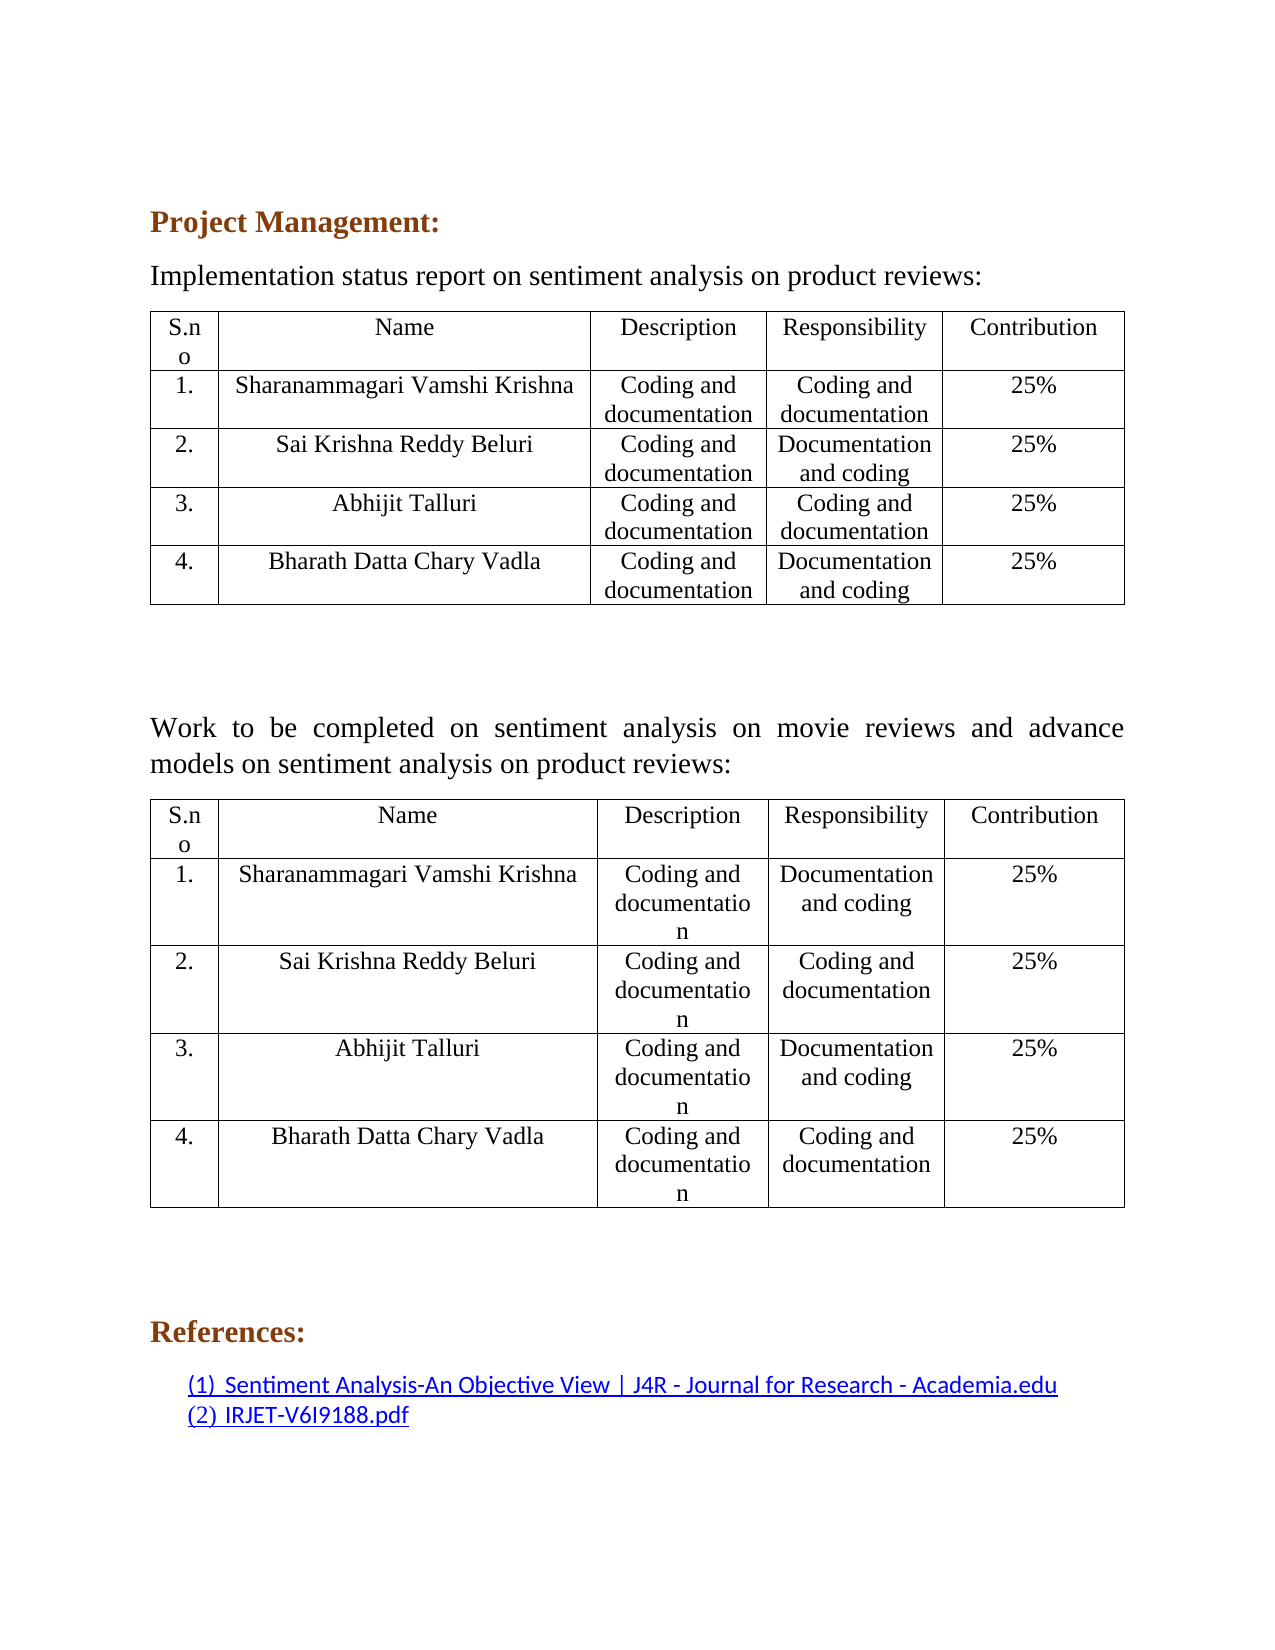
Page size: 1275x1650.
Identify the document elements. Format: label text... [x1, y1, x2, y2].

table_cell 25% [945, 1034, 1124, 1120]
table_cell Sharanammagari Vamshi Krishna [219, 371, 590, 428]
table_cell 3. [151, 488, 218, 545]
table_header Contribution [945, 800, 1124, 858]
table_header Name [219, 312, 590, 369]
table_cell Sai Krishna Reddy Beluri [219, 946, 597, 1032]
table_cell Documentation and coding [767, 546, 942, 604]
table_header Description [591, 312, 766, 369]
table_header Description [598, 800, 768, 858]
table_cell Coding and documentation [769, 946, 944, 1032]
table_cell 1. [151, 371, 218, 428]
table_cell 25% [943, 546, 1124, 604]
table_header Responsibility [767, 312, 942, 369]
table_cell Coding and documentation [591, 429, 766, 487]
table_cell Coding and documentation [767, 371, 942, 428]
table_header S.no [151, 312, 218, 369]
table_cell Coding and documentation [591, 488, 766, 545]
table_cell Documentation and coding [769, 1034, 944, 1120]
table_cell 4. [151, 1121, 218, 1207]
table_header Contribution [943, 312, 1124, 369]
list IRJET-V6I9188.pdf [187, 1400, 1125, 1430]
table_cell 2. [151, 946, 218, 1032]
table_cell 1. [151, 859, 218, 945]
table_header S.no [151, 800, 218, 858]
table_cell 25% [943, 429, 1124, 487]
table_cell Bharath Datta Chary Vadla [219, 546, 590, 604]
table_cell Coding and documentation [598, 1034, 768, 1120]
table_cell 25% [945, 946, 1124, 1032]
table_cell 25% [945, 1121, 1124, 1207]
list Sentiment Analysis-An Objective View | J4R - Journal for Research - Academia.edu [187, 1369, 1125, 1400]
text Implementation status report on sentiment analysis on product reviews: [150, 258, 1125, 292]
table_cell 25% [945, 859, 1124, 945]
table_cell 2. [151, 429, 218, 487]
table_cell Documentation and coding [767, 429, 942, 487]
table_cell Sai Krishna Reddy Beluri [219, 429, 590, 487]
table_cell Coding and documentation [598, 1121, 768, 1207]
table_cell Sharanammagari Vamshi Krishna [219, 859, 597, 945]
text Work to be completed on sentiment analysis on movie reviews and advance models on sentiment analysis on product reviews: [150, 710, 1125, 780]
table_cell Documentation and coding [769, 859, 944, 945]
table_cell Coding and documentation [598, 946, 768, 1032]
table_cell Coding and documentation [591, 371, 766, 428]
table_cell 25% [943, 488, 1124, 545]
text Project Management: [150, 203, 1125, 239]
table_cell Coding and documentation [598, 859, 768, 945]
table_cell 25% [943, 371, 1124, 428]
table_cell Coding and documentation [767, 488, 942, 545]
text References: [150, 1314, 1125, 1350]
table_cell Bharath Datta Chary Vadla [219, 1121, 597, 1207]
table_cell Abhijit Talluri [219, 488, 590, 545]
table_cell Abhijit Talluri [219, 1034, 597, 1120]
table_cell 3. [151, 1034, 218, 1120]
table_cell 4. [151, 546, 218, 604]
table_header Name [219, 800, 597, 858]
table_cell Coding and documentation [591, 546, 766, 604]
table_cell Coding and documentation [769, 1121, 944, 1207]
table_header Responsibility [769, 800, 944, 858]
